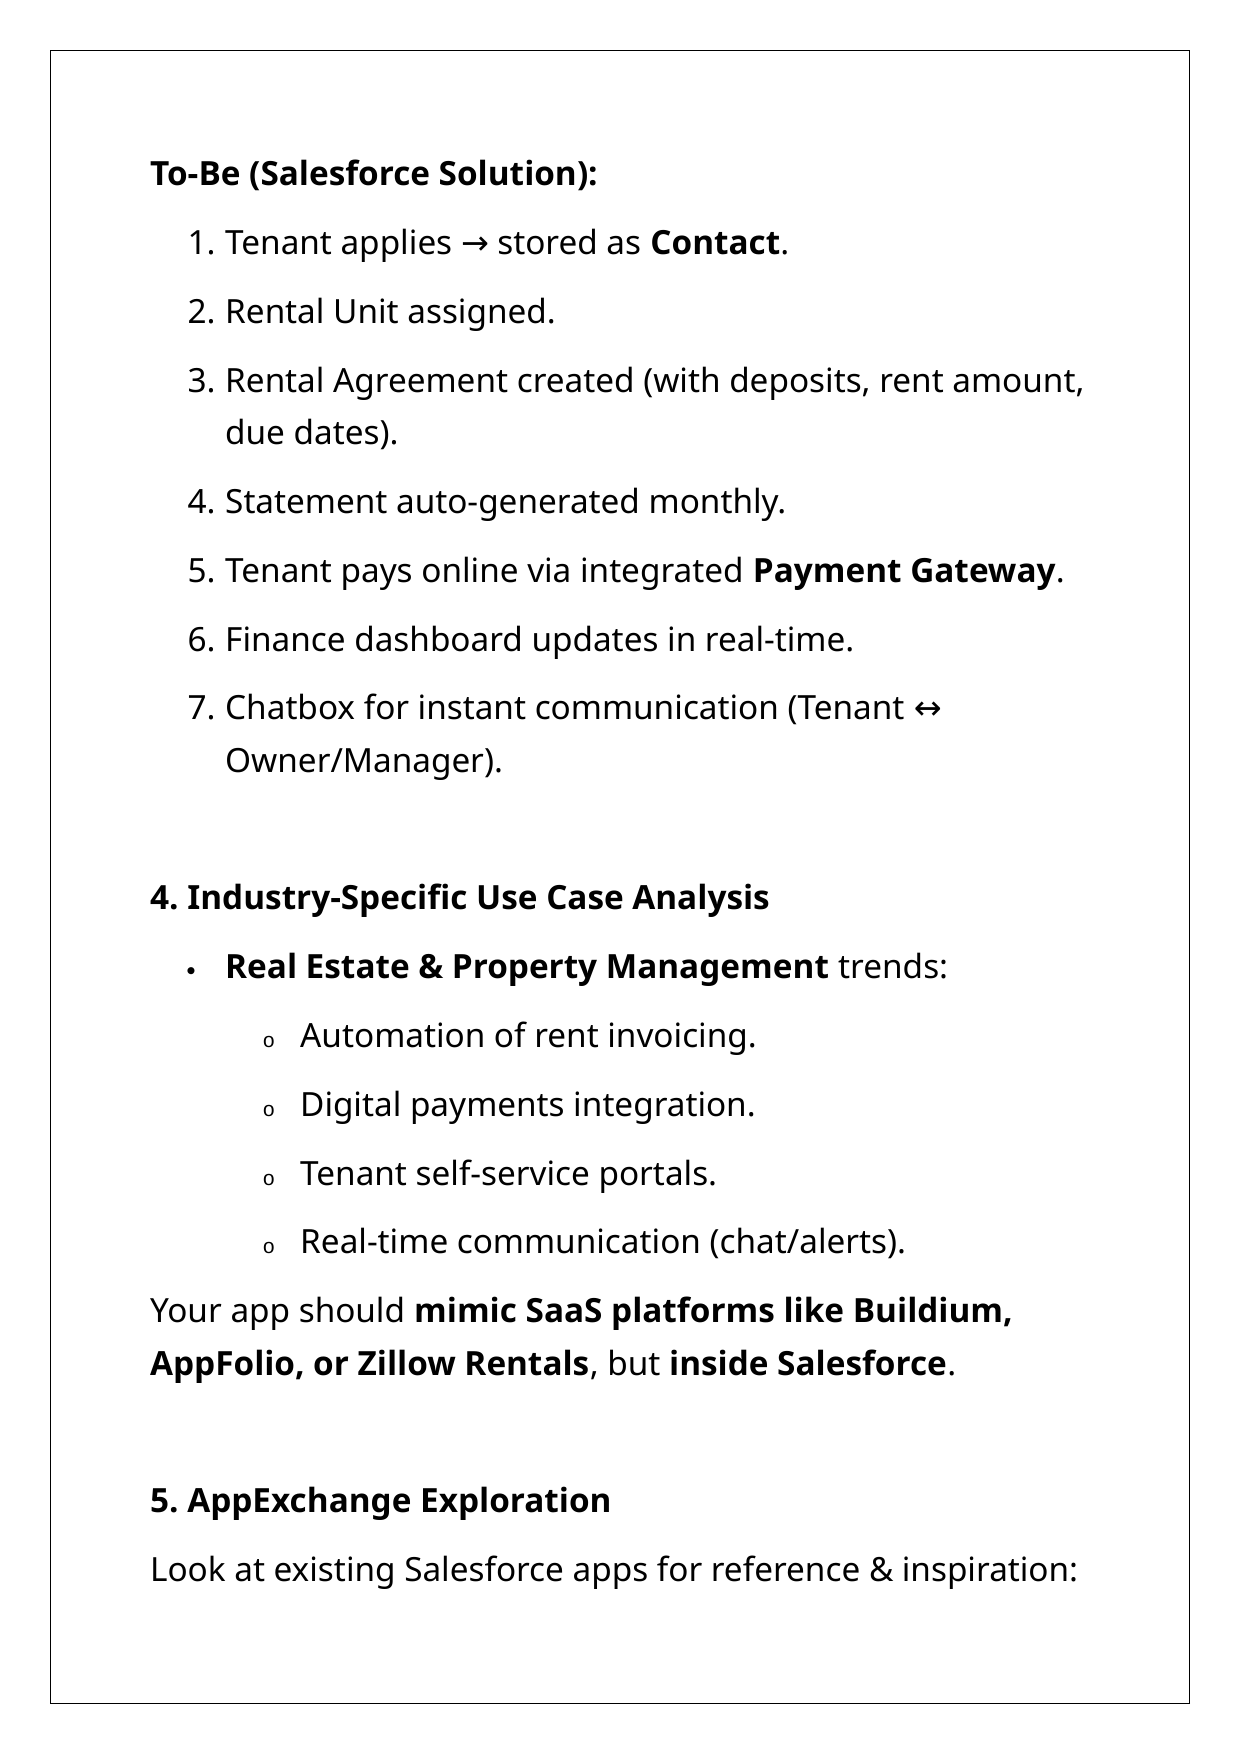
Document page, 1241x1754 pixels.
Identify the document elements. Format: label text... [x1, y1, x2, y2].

list Rental Unit assigned. [187, 288, 1090, 333]
list Tenant applies → stored as Contact. [187, 219, 1090, 264]
text 5. AppExchange Exploration [150, 1477, 1090, 1522]
list Real Estate & Property Management trends: [187, 943, 1090, 988]
text Look at existing Salesforce apps for reference & inspiration: [150, 1546, 1090, 1591]
text To-Be (Salesforce Solution): [150, 150, 1090, 195]
list Digital payments integration. [262, 1081, 1090, 1126]
list Finance dashboard updates in real-time. [187, 615, 1090, 661]
list Chatbox for instant communication (Tenant ↔ Owner/Manager). [187, 684, 1090, 782]
list Statement auto-generated monthly. [187, 478, 1090, 523]
list Real-time communication (chat/alerts). [262, 1218, 1090, 1264]
list Automation of rent invoicing. [262, 1012, 1090, 1057]
list Tenant pays online via integrated Payment Gateway. [187, 546, 1090, 592]
text Your app should mimic SaaS platforms like Buildium, AppFolio, or Zillow Rentals, but inside Salesforce. [150, 1287, 1090, 1385]
list Rental Agreement created (with deposits, rent amount, due dates). [187, 357, 1090, 454]
text 4. Industry-Specific Use Case Analysis [150, 874, 1090, 919]
list Tenant self-service portals. [262, 1149, 1090, 1195]
